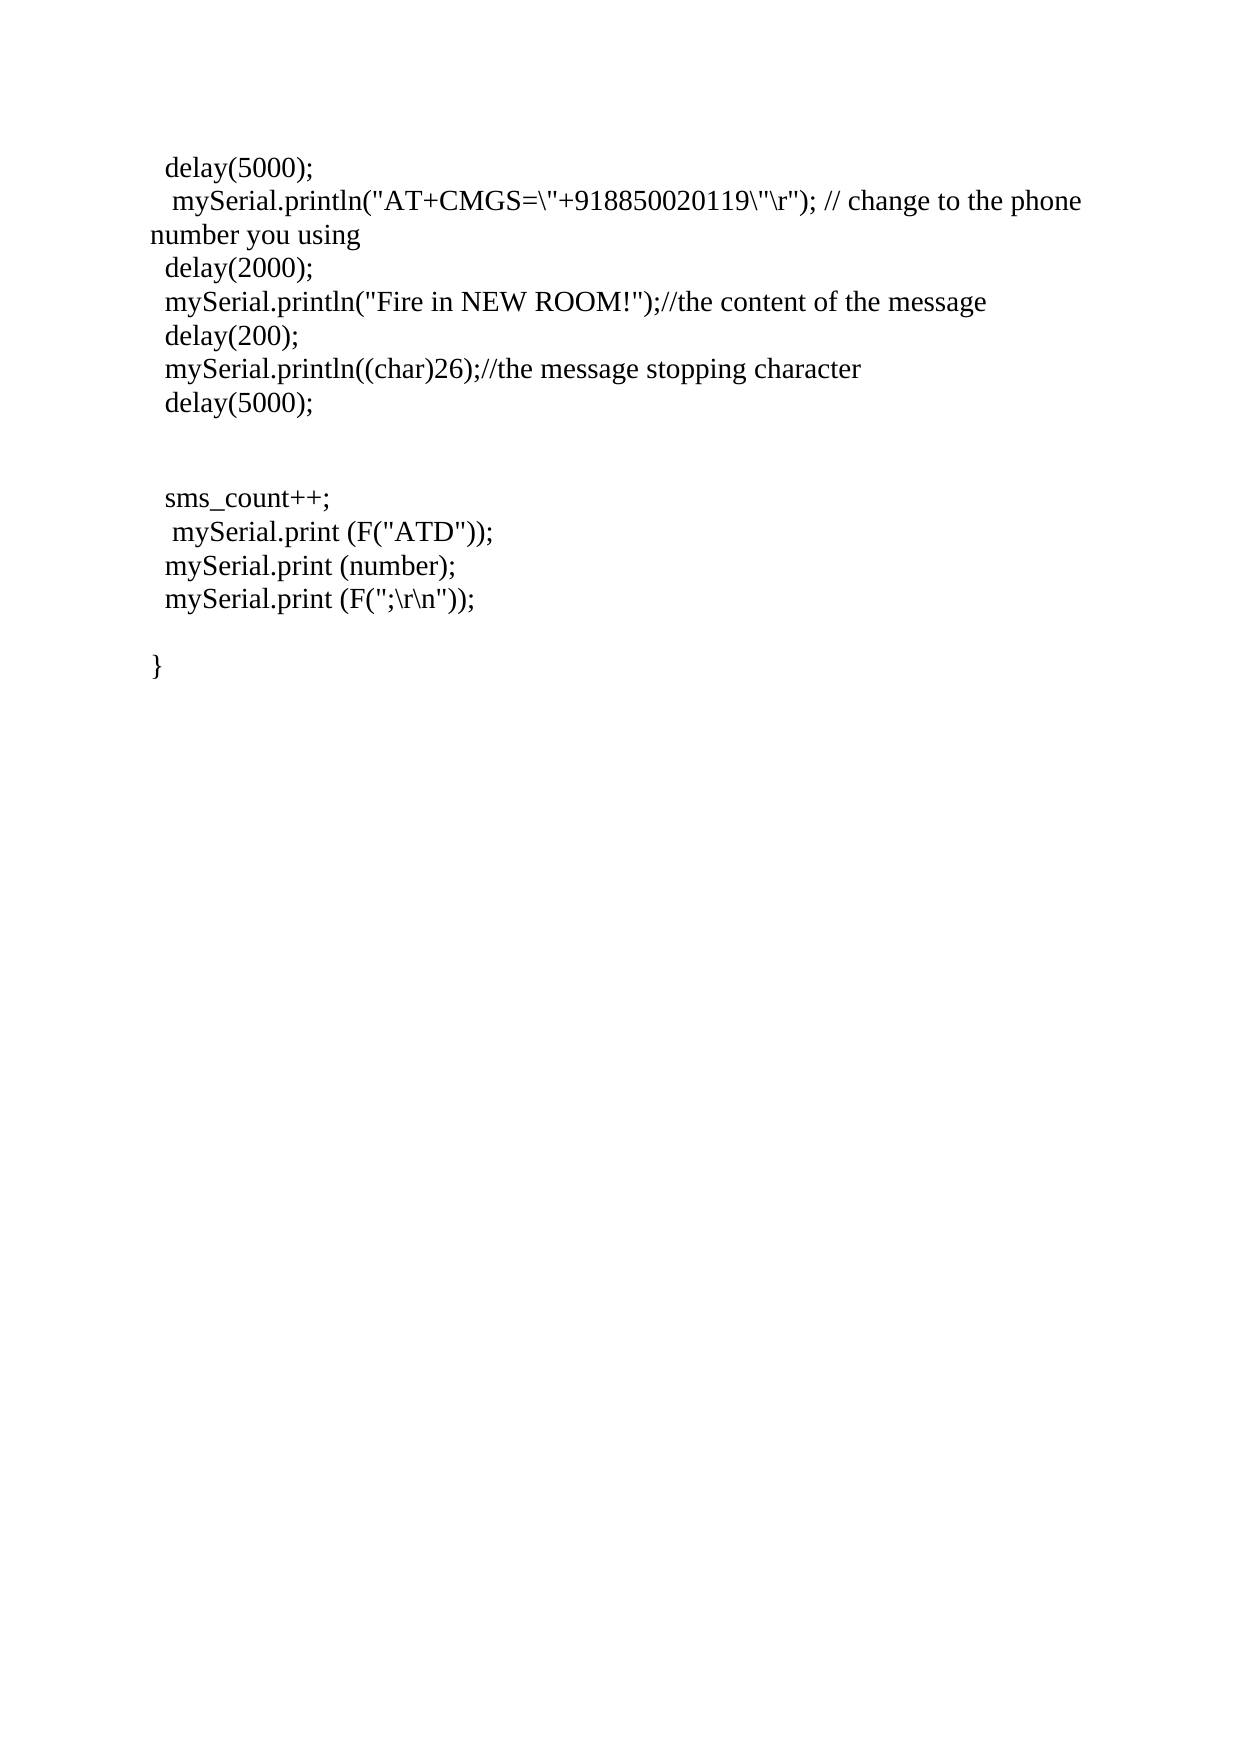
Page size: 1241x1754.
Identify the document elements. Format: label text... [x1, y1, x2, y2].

text mySerial.print (number); [150, 548, 1090, 581]
text mySerial.print (F("ATD")); [150, 514, 1090, 548]
text mySerial.println((char)26);//the message stopping character [150, 351, 1090, 385]
text delay(2000); [150, 251, 1090, 284]
text delay(5000); [150, 150, 1090, 183]
text delay(200); [150, 318, 1090, 351]
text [150, 284, 1090, 318]
text } [150, 648, 1090, 682]
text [150, 183, 1090, 251]
text delay(5000); [150, 385, 1090, 418]
text mySerial.print (F(";\r\n")); [150, 581, 1090, 615]
text sms_count++; [150, 481, 1090, 514]
